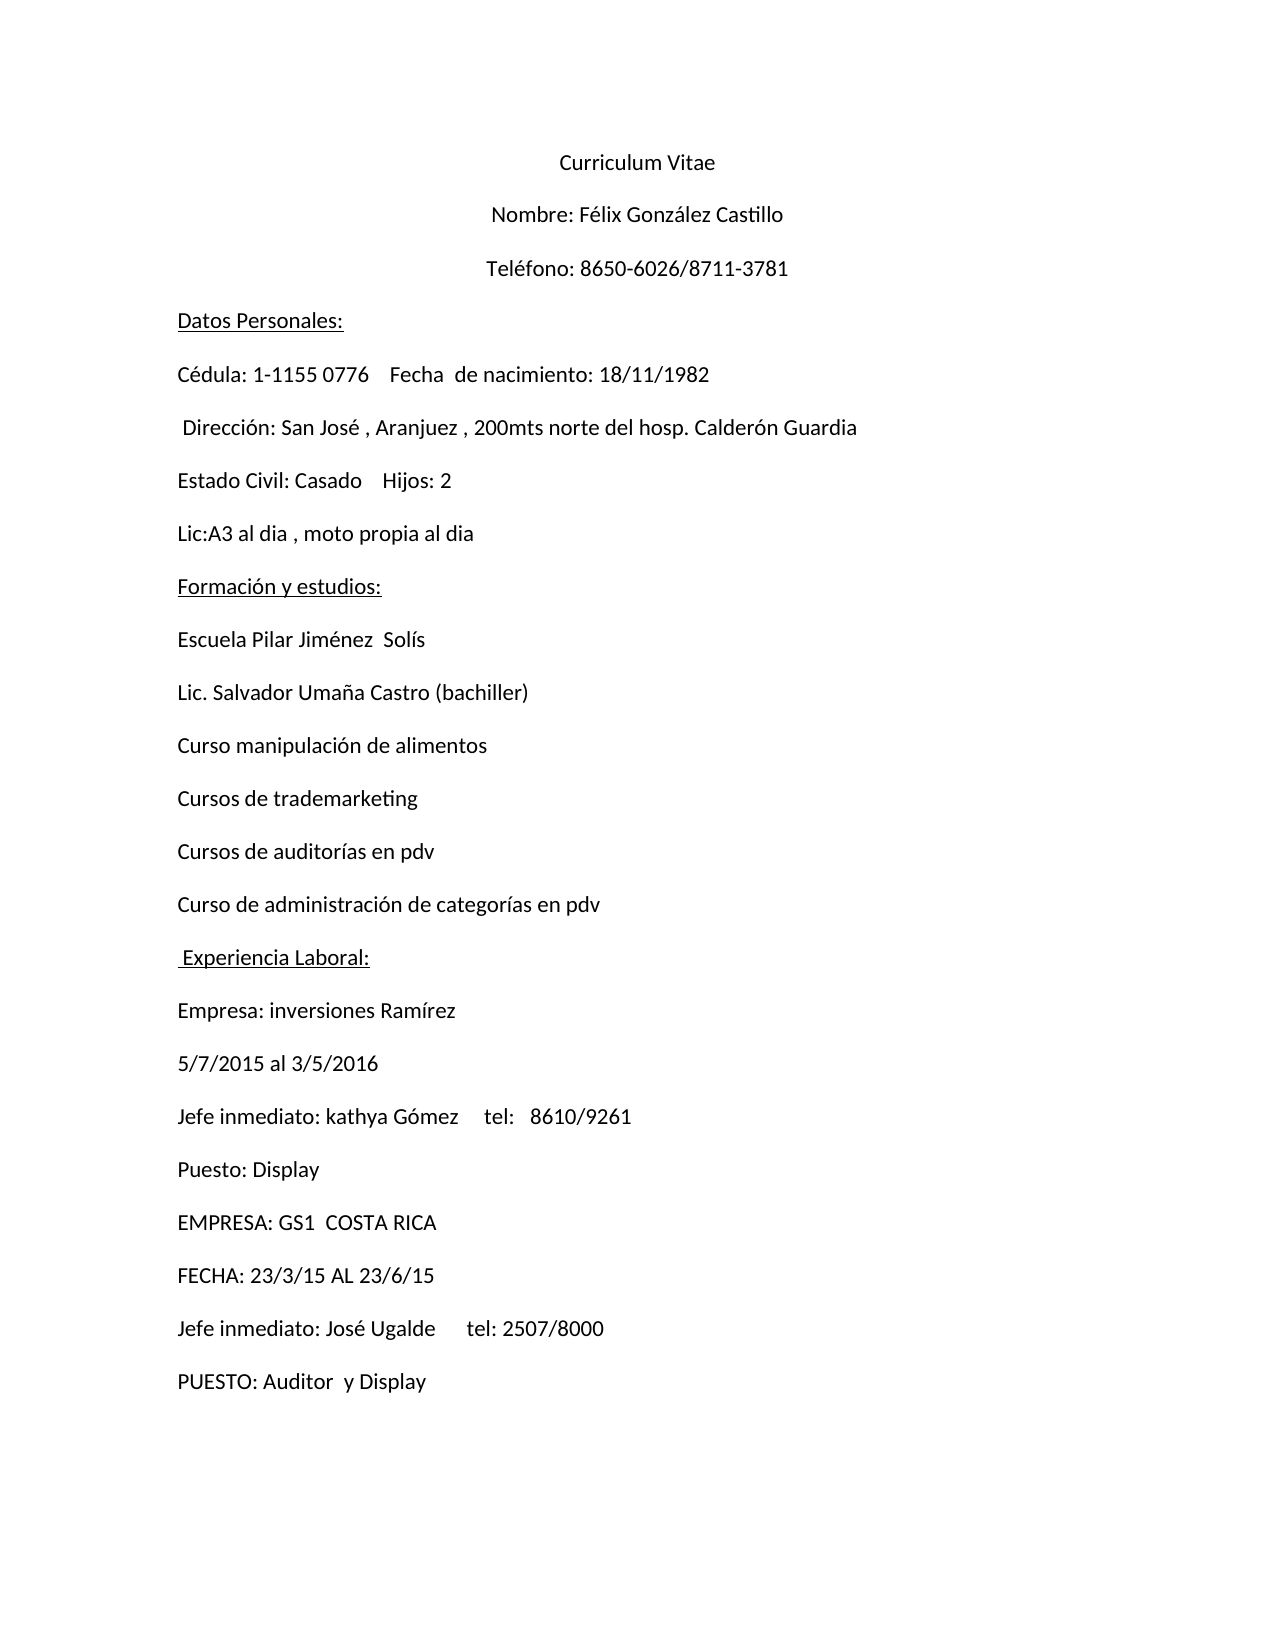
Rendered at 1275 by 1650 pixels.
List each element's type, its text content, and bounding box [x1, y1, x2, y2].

text 5/7/2015 al 3/5/2016 [177, 1049, 1098, 1077]
text Empresa: inversiones Ramírez [177, 996, 1098, 1024]
text Puesto: Display [177, 1155, 1098, 1183]
text Jefe inmediato: José Ugalde tel: 2507/8000 [177, 1314, 1098, 1342]
text Curriculum Vitae [177, 148, 1098, 176]
text FECHA: 23/3/15 AL 23/6/15 [177, 1261, 1098, 1289]
text Lic:A3 al dia , moto propia al dia [177, 519, 1098, 547]
text Experiencia Laboral: [177, 943, 1098, 971]
text Nombre: Félix González Castillo [177, 201, 1098, 229]
text Curso de administración de categorías en pdv [177, 890, 1098, 918]
text Escuela Pilar Jiménez Solís [177, 625, 1098, 653]
text Estado Civil: Casado Hijos: 2 [177, 466, 1098, 494]
text Lic. Salvador Umaña Castro (bachiller) [177, 678, 1098, 706]
text Teléfono: 8650-6026/8711-3781 [177, 254, 1098, 282]
text EMPRESA: GS1 COSTA RICA [177, 1208, 1098, 1236]
text Dirección: San José , Aranjuez , 200mts norte del hosp. Calderón Guardia [177, 413, 1098, 441]
text Cédula: 1-1155 0776 Fecha de nacimiento: 18/11/1982 [177, 360, 1098, 388]
text Datos Personales: [177, 307, 1098, 335]
text Cursos de auditorías en pdv [177, 837, 1098, 865]
text Cursos de trademarketing [177, 784, 1098, 812]
text Formación y estudios: [177, 572, 1098, 600]
text PUESTO: Auditor y Display [177, 1367, 1098, 1395]
text Curso manipulación de alimentos [177, 731, 1098, 759]
text Jefe inmediato: kathya Gómez tel: 8610/9261 [177, 1102, 1098, 1130]
